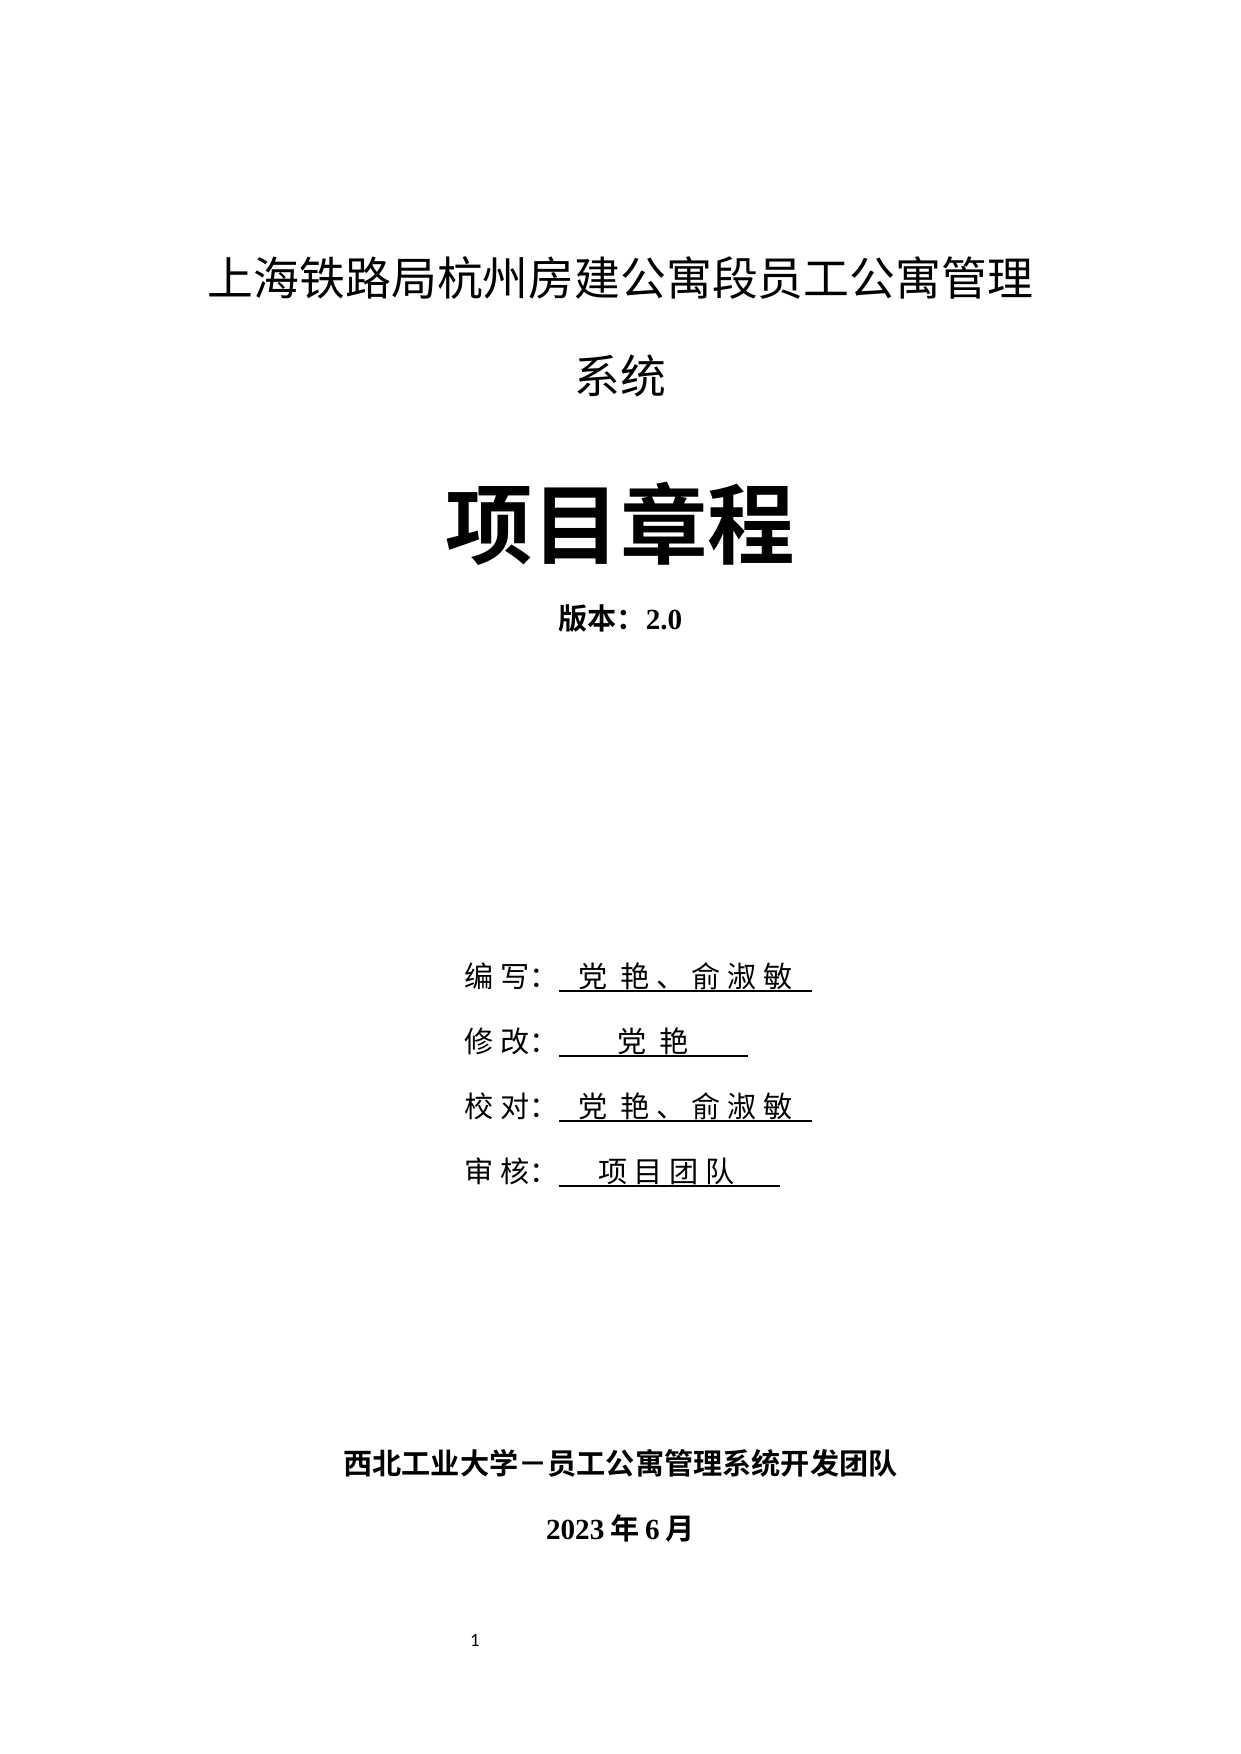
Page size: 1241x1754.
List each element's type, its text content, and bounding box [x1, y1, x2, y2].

text 版本：2.0 [187, 584, 1053, 649]
text 上海铁路局杭州房建公寓段员工公寓管理系统 [187, 227, 1053, 422]
text 西北工业大学－员工公寓管理系统开发团队 [187, 1429, 1053, 1494]
text 校 对： 党 艳 、 俞 淑 敏 [187, 1072, 1053, 1137]
text 编 写： 党 艳 、 俞 淑 敏 [187, 942, 1053, 1007]
text 2023年6月 [187, 1494, 1053, 1559]
text 审 核： 项 目 团 队 [187, 1137, 1053, 1202]
text 修 改： 党 艳 [187, 1007, 1053, 1072]
